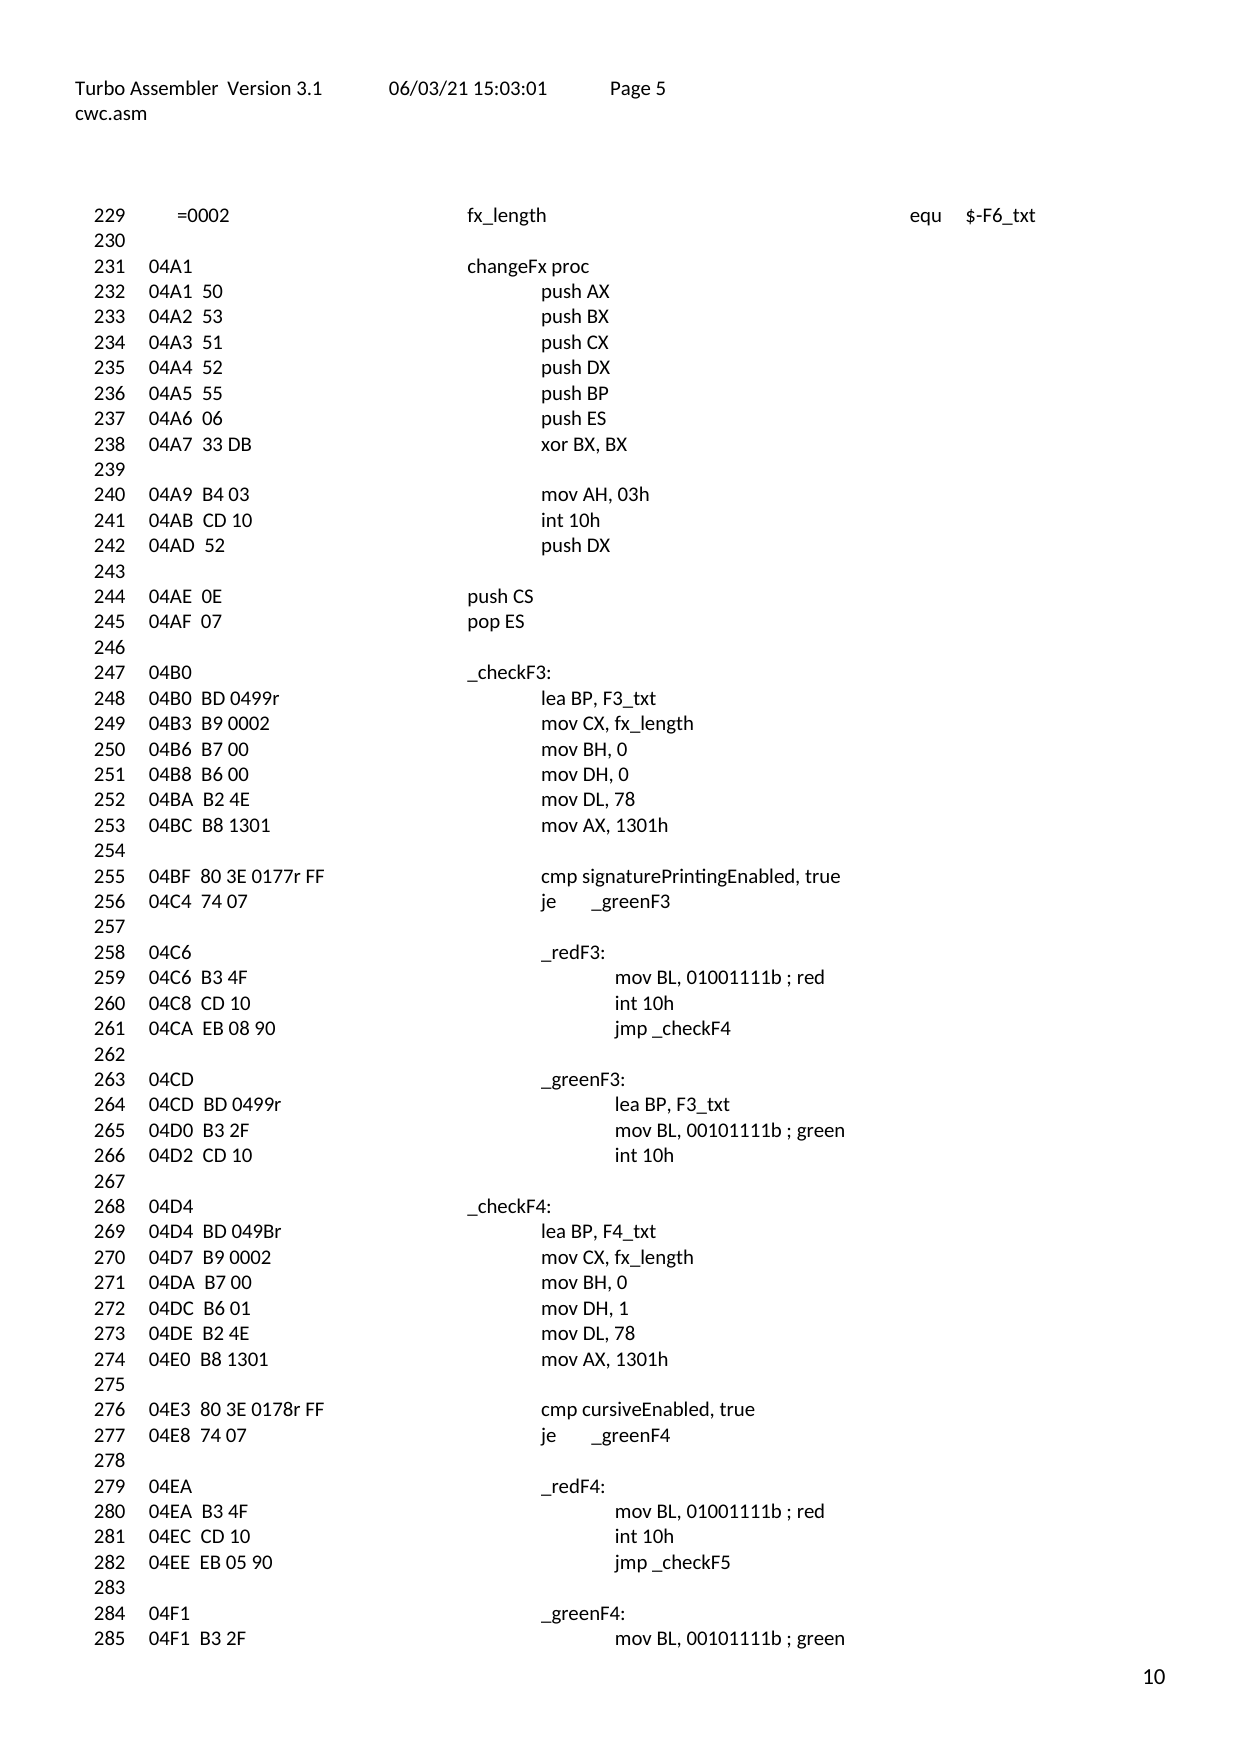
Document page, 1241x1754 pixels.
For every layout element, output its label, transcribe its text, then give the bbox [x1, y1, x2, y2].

text 277 04E8 74 07 je _greenF4 [75, 1422, 1165, 1447]
text 271 04DA B7 00 mov BH, 0 [75, 1269, 1165, 1295]
text 265 04D0 B3 2F mov BL, 00101111b ; green [75, 1117, 1165, 1142]
text 236 04A5 55 push BP [75, 380, 1165, 405]
text 239 [75, 456, 1165, 482]
text 259 04C6 B3 4F mov BL, 01001111b ; red [75, 964, 1165, 990]
text 264 04CD BD 0499r lea BP, F3_txt [75, 1092, 1165, 1117]
text 229 =0002 fx_length equ $-F6_txt [75, 202, 1165, 227]
text 242 04AD 52 push DX [75, 532, 1165, 558]
text 244 04AE 0E push CS [75, 583, 1165, 609]
text 258 04C6 _redF3: [75, 939, 1165, 964]
text 261 04CA EB 08 90 jmp _checkF4 [75, 1015, 1165, 1041]
text 245 04AF 07 pop ES [75, 609, 1165, 634]
text 260 04C8 CD 10 int 10h [75, 990, 1165, 1015]
text 231 04A1 changeFx proc [75, 253, 1165, 278]
text 267 [75, 1168, 1165, 1193]
text 238 04A7 33 DB xor BX, BX [75, 431, 1165, 456]
text 253 04BC B8 1301 mov AX, 1301h [75, 812, 1165, 837]
text 252 04BA B2 4E mov DL, 78 [75, 787, 1165, 812]
text 272 04DC B6 01 mov DH, 1 [75, 1295, 1165, 1320]
text 243 [75, 558, 1165, 583]
text 280 04EA B3 4F mov BL, 01001111b ; red [75, 1498, 1165, 1524]
text 234 04A3 51 push CX [75, 329, 1165, 354]
text 256 04C4 74 07 je _greenF3 [75, 888, 1165, 914]
text 241 04AB CD 10 int 10h [75, 507, 1165, 532]
text 263 04CD _greenF3: [75, 1066, 1165, 1092]
text 255 04BF 80 3E 0177r FF cmp signaturePrintingEnabled, true [75, 863, 1165, 888]
text 285 04F1 B3 2F mov BL, 00101111b ; green [75, 1625, 1165, 1651]
text 278 [75, 1447, 1165, 1473]
text 240 04A9 B4 03 mov AH, 03h [75, 482, 1165, 507]
text 281 04EC CD 10 int 10h [75, 1524, 1165, 1549]
text 237 04A6 06 push ES [75, 405, 1165, 431]
text 284 04F1 _greenF4: [75, 1600, 1165, 1625]
text 279 04EA _redF4: [75, 1473, 1165, 1498]
text 283 [75, 1574, 1165, 1600]
text 250 04B6 B7 00 mov BH, 0 [75, 736, 1165, 761]
text 262 [75, 1041, 1165, 1066]
text 269 04D4 BD 049Br lea BP, F4_txt [75, 1219, 1165, 1244]
text cwc.asm [75, 100, 1165, 126]
text 249 04B3 B9 0002 mov CX, fx_length [75, 710, 1165, 736]
text 266 04D2 CD 10 int 10h [75, 1142, 1165, 1168]
text 251 04B8 B6 00 mov DH, 0 [75, 761, 1165, 787]
text Turbo Assembler Version 3.1 06/03/21 15:03:01 Page 5 [75, 75, 1165, 100]
text 282 04EE EB 05 90 jmp _checkF5 [75, 1549, 1165, 1574]
text 268 04D4 _checkF4: [75, 1193, 1165, 1219]
text 270 04D7 B9 0002 mov CX, fx_length [75, 1244, 1165, 1269]
text 235 04A4 52 push DX [75, 354, 1165, 380]
text 257 [75, 914, 1165, 939]
text 276 04E3 80 3E 0178r FF cmp cursiveEnabled, true [75, 1397, 1165, 1422]
text 232 04A1 50 push AX [75, 278, 1165, 304]
text 248 04B0 BD 0499r lea BP, F3_txt [75, 685, 1165, 710]
text 254 [75, 837, 1165, 863]
text 233 04A2 53 push BX [75, 304, 1165, 329]
text 246 [75, 634, 1165, 659]
text 273 04DE B2 4E mov DL, 78 [75, 1320, 1165, 1346]
text 274 04E0 B8 1301 mov AX, 1301h [75, 1346, 1165, 1371]
text 230 [75, 227, 1165, 253]
text 247 04B0 _checkF3: [75, 659, 1165, 685]
text 275 [75, 1371, 1165, 1397]
